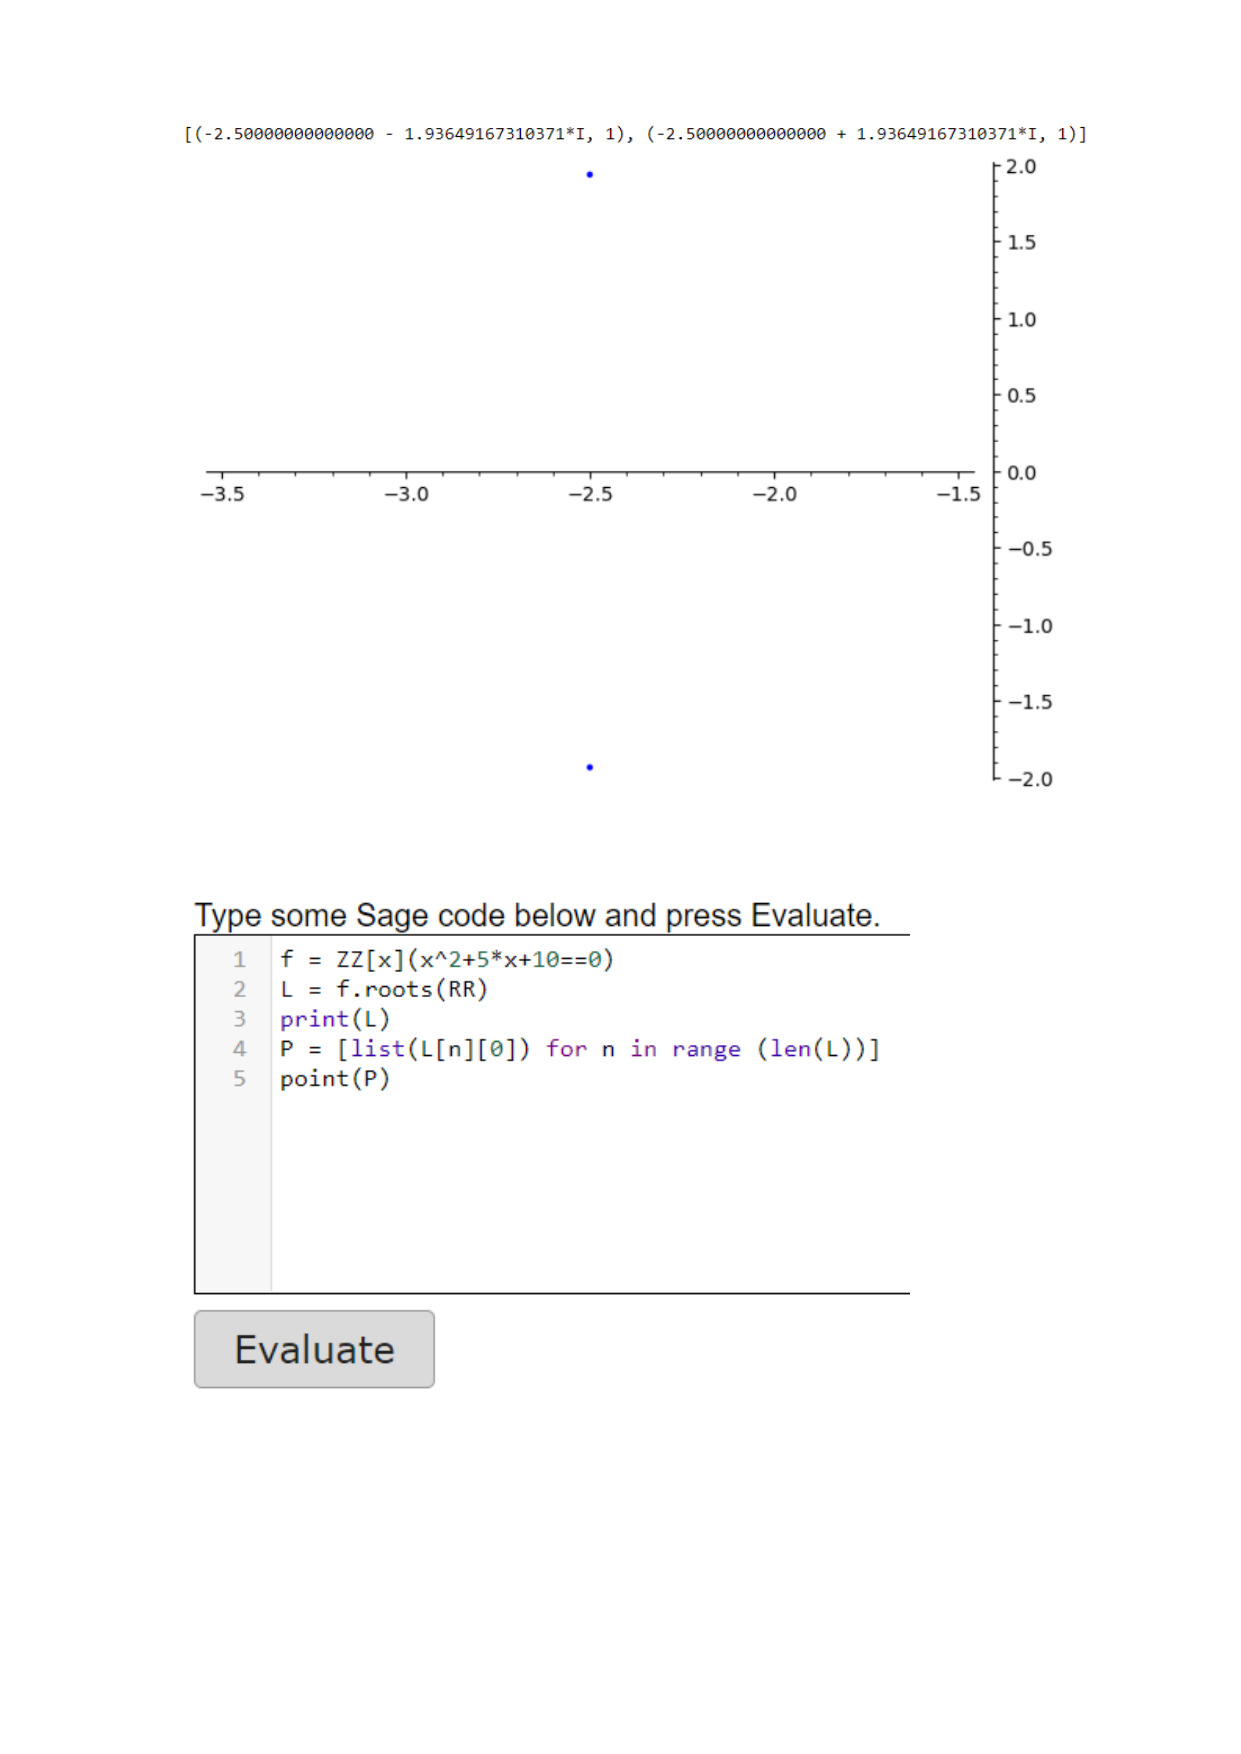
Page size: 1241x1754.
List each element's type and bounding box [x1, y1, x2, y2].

picture [177, 118, 1152, 811]
picture [177, 878, 910, 1409]
